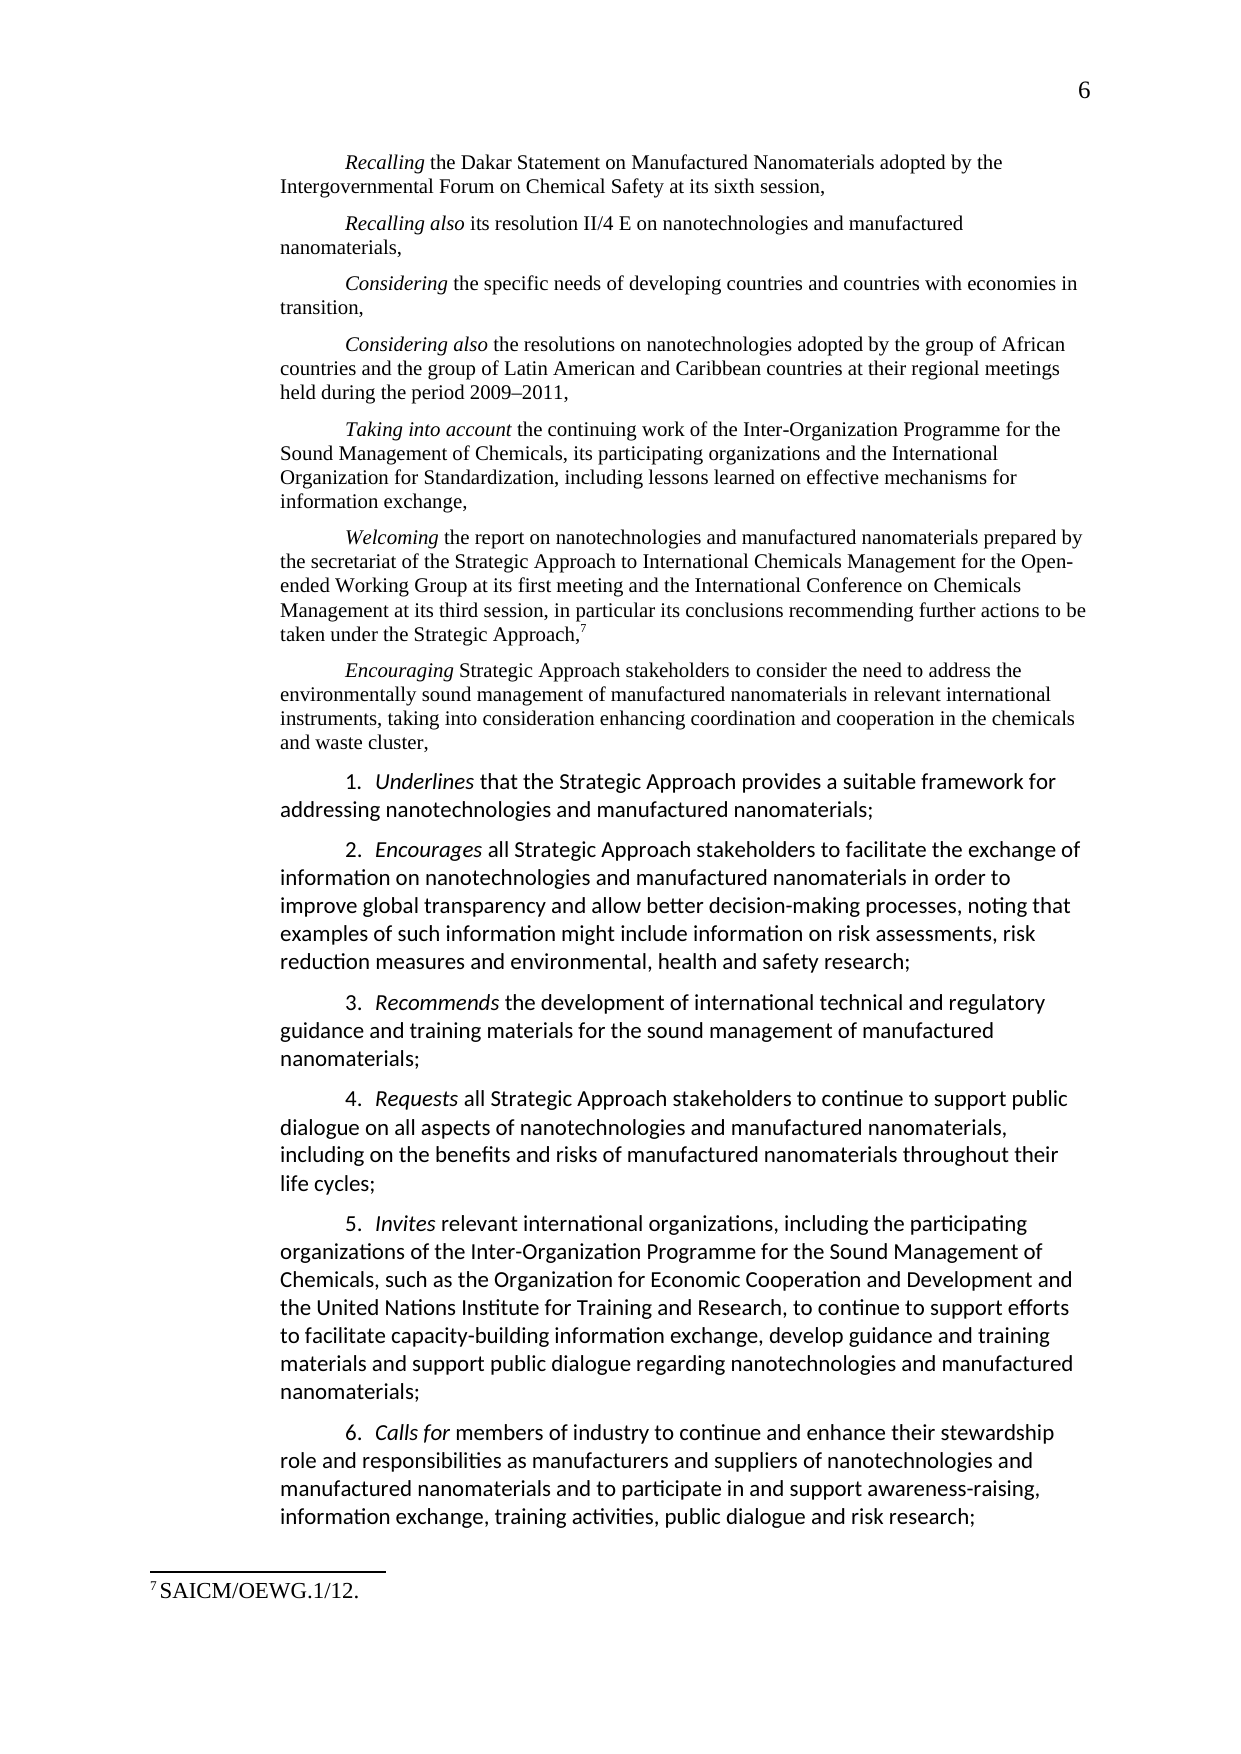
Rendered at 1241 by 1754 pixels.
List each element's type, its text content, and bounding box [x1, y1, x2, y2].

list 5. Invites relevant international organizations, including the participating organizations of the Inter-Organization Programme for the Sound Management of Chemicals, such as the Organization for Economic Cooperation and Development and the United Nations Institute for Training and Research, to continue to support efforts to facilitate capacity-building information exchange, develop guidance and training materials and support public dialogue regarding nanotechnologies and manufactured nanomaterials; [280, 1209, 1090, 1405]
text Recalling also its resolution II/4 E on nanotechnologies and manufactured nanomaterials, [280, 211, 1090, 259]
text Welcoming the report on nanotechnologies and manufactured nanomaterials prepared by the secretariat of the Strategic Approach to International Chemicals Management for the Open-ended Working Group at its first meeting and the International Conference on Chemicals Management at its third session, in particular its conclusions recommending further actions to be taken under the Strategic Approach, [280, 525, 1090, 646]
text Taking into account the continuing work of the Inter-Organization Programme for the Sound Management of Chemicals, its participating organizations and the International Organization for Standardization, including lessons learned on effective mechanisms for information exchange, [280, 417, 1090, 513]
text Recalling the Dakar Statement on Manufactured Nanomaterials adopted by the Intergovernmental Forum on Chemical Safety at its sixth session, [280, 150, 1090, 198]
text Considering also the resolutions on nanotechnologies adopted by the group of African countries and the group of Latin American and Caribbean countries at their regional meetings held during the period 2009–2011, [280, 332, 1090, 404]
text Considering the specific needs of developing countries and countries with economies in transition, [280, 271, 1090, 319]
list 6. Calls for members of industry to continue and enhance their stewardship role and responsibilities as manufacturers and suppliers of nanotechnologies and manufactured nanomaterials and to participate in and support awareness-raising, information exchange, training activities, public dialogue and risk research; [280, 1418, 1090, 1530]
list 2. Encourages all Strategic Approach stakeholders to facilitate the exchange of information on nanotechnologies and manufactured nanomaterials in order to improve global transparency and allow better decision-making processes, noting that examples of such information might include information on risk assessments, risk reduction measures and environmental, health and safety research; [280, 835, 1090, 976]
list 4. Requests all Strategic Approach stakeholders to continue to support public dialogue on all aspects of nanotechnologies and manufactured nanomaterials, including on the benefits and risks of manufactured nanomaterials throughout their life cycles; [280, 1084, 1090, 1197]
list 3. Recommends the development of international technical and regulatory guidance and training materials for the sound management of manufactured nanomaterials; [280, 988, 1090, 1072]
text Encouraging Strategic Approach stakeholders to consider the need to address the environmentally sound management of manufactured nanomaterials in relevant international instruments, taking into consideration enhancing coordination and cooperation in the chemicals and waste cluster, [280, 658, 1090, 754]
list 1. Underlines that the Strategic Approach provides a suitable framework for addressing nanotechnologies and manufactured nanomaterials; [280, 767, 1090, 823]
